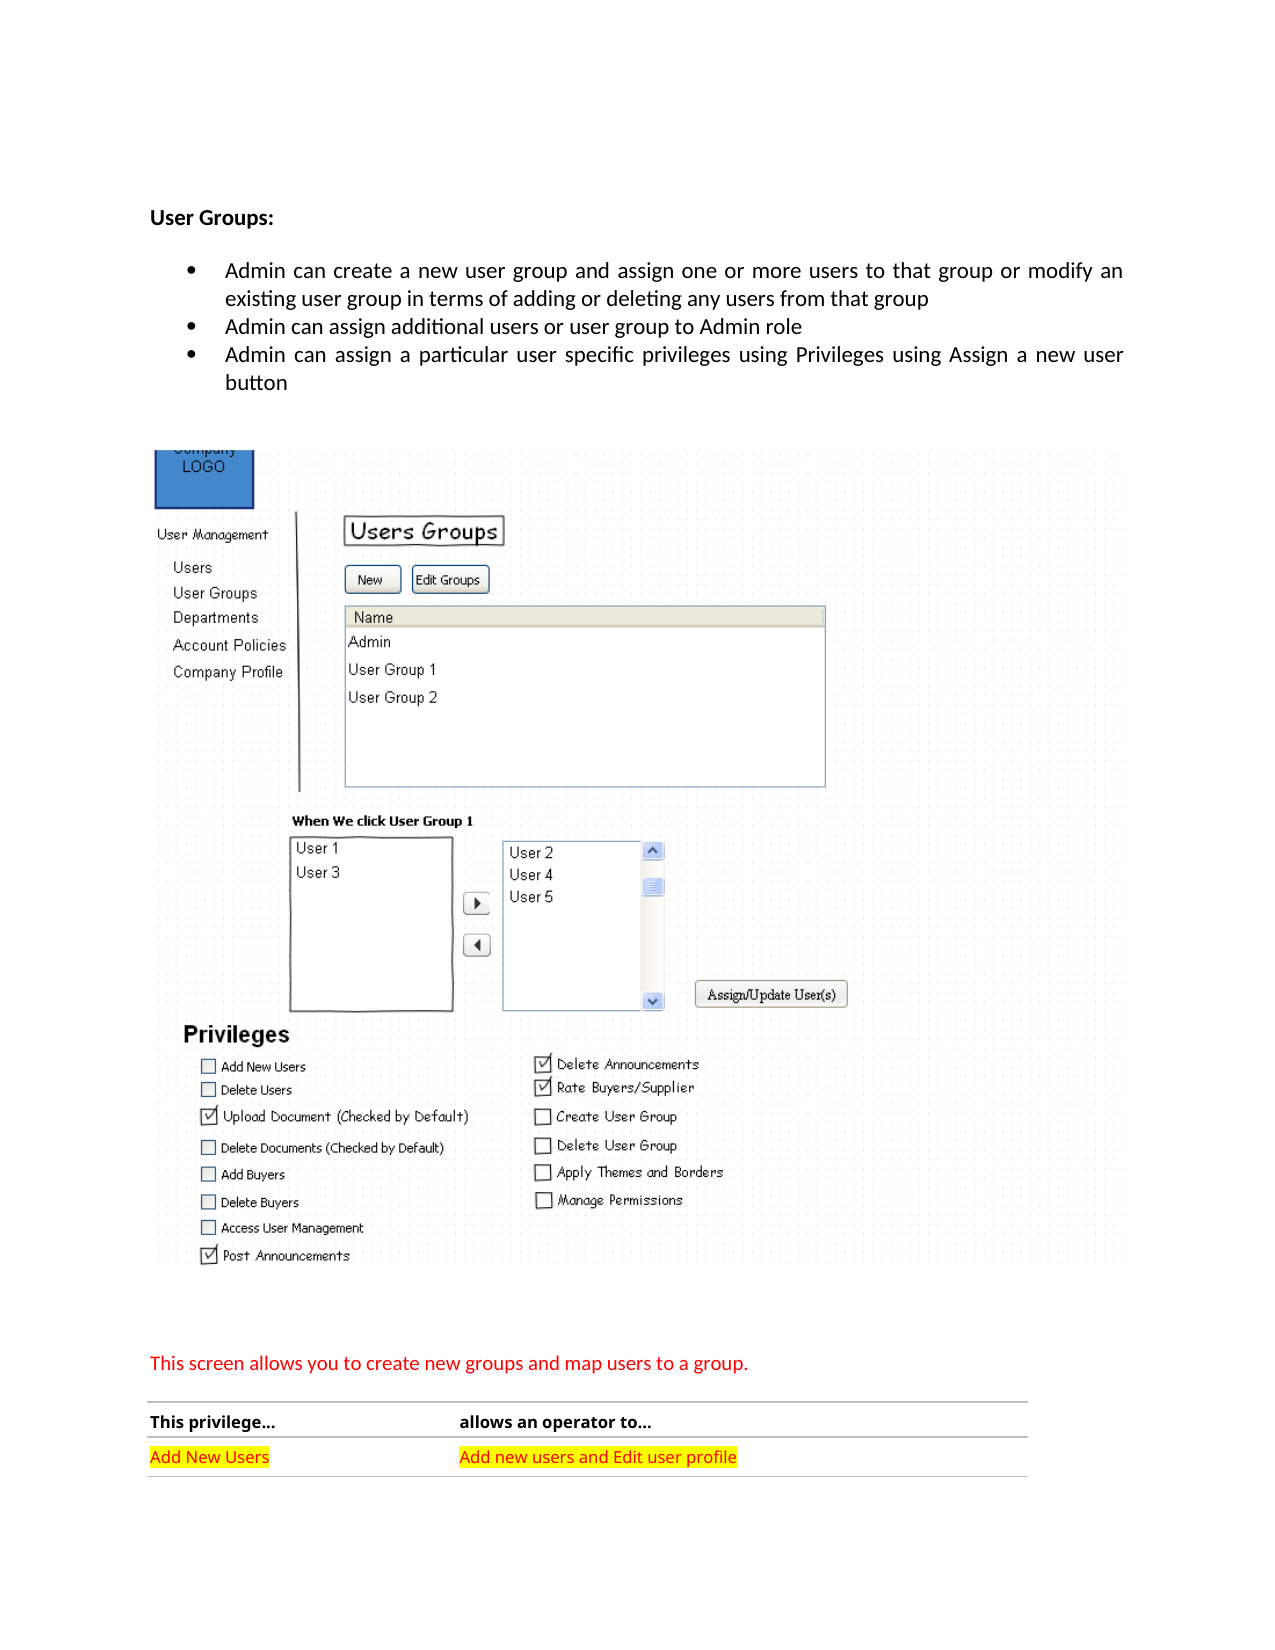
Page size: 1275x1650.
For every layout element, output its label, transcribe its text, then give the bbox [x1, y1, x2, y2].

text User Groups: [150, 203, 1125, 231]
text This screen allows you to create new groups and map users to a group. [150, 1351, 1125, 1376]
table_header This privilege... [147, 1403, 456, 1436]
list Admin can assign additional users or user group to Admin role [187, 312, 1125, 340]
list Admin can create a new user group and assign one or more users to that group or modify an existing user group in terms of adding or deleting any users from that group [187, 256, 1125, 312]
table_header allows an operator to... [456, 1403, 1028, 1436]
table_cell Add new users and Edit user profile [456, 1438, 1028, 1476]
list Admin can assign a particular user specific privileges using Privileges using Assign a new user button [187, 340, 1125, 396]
picture [150, 449, 1124, 1271]
table_cell Add New Users [147, 1438, 456, 1476]
